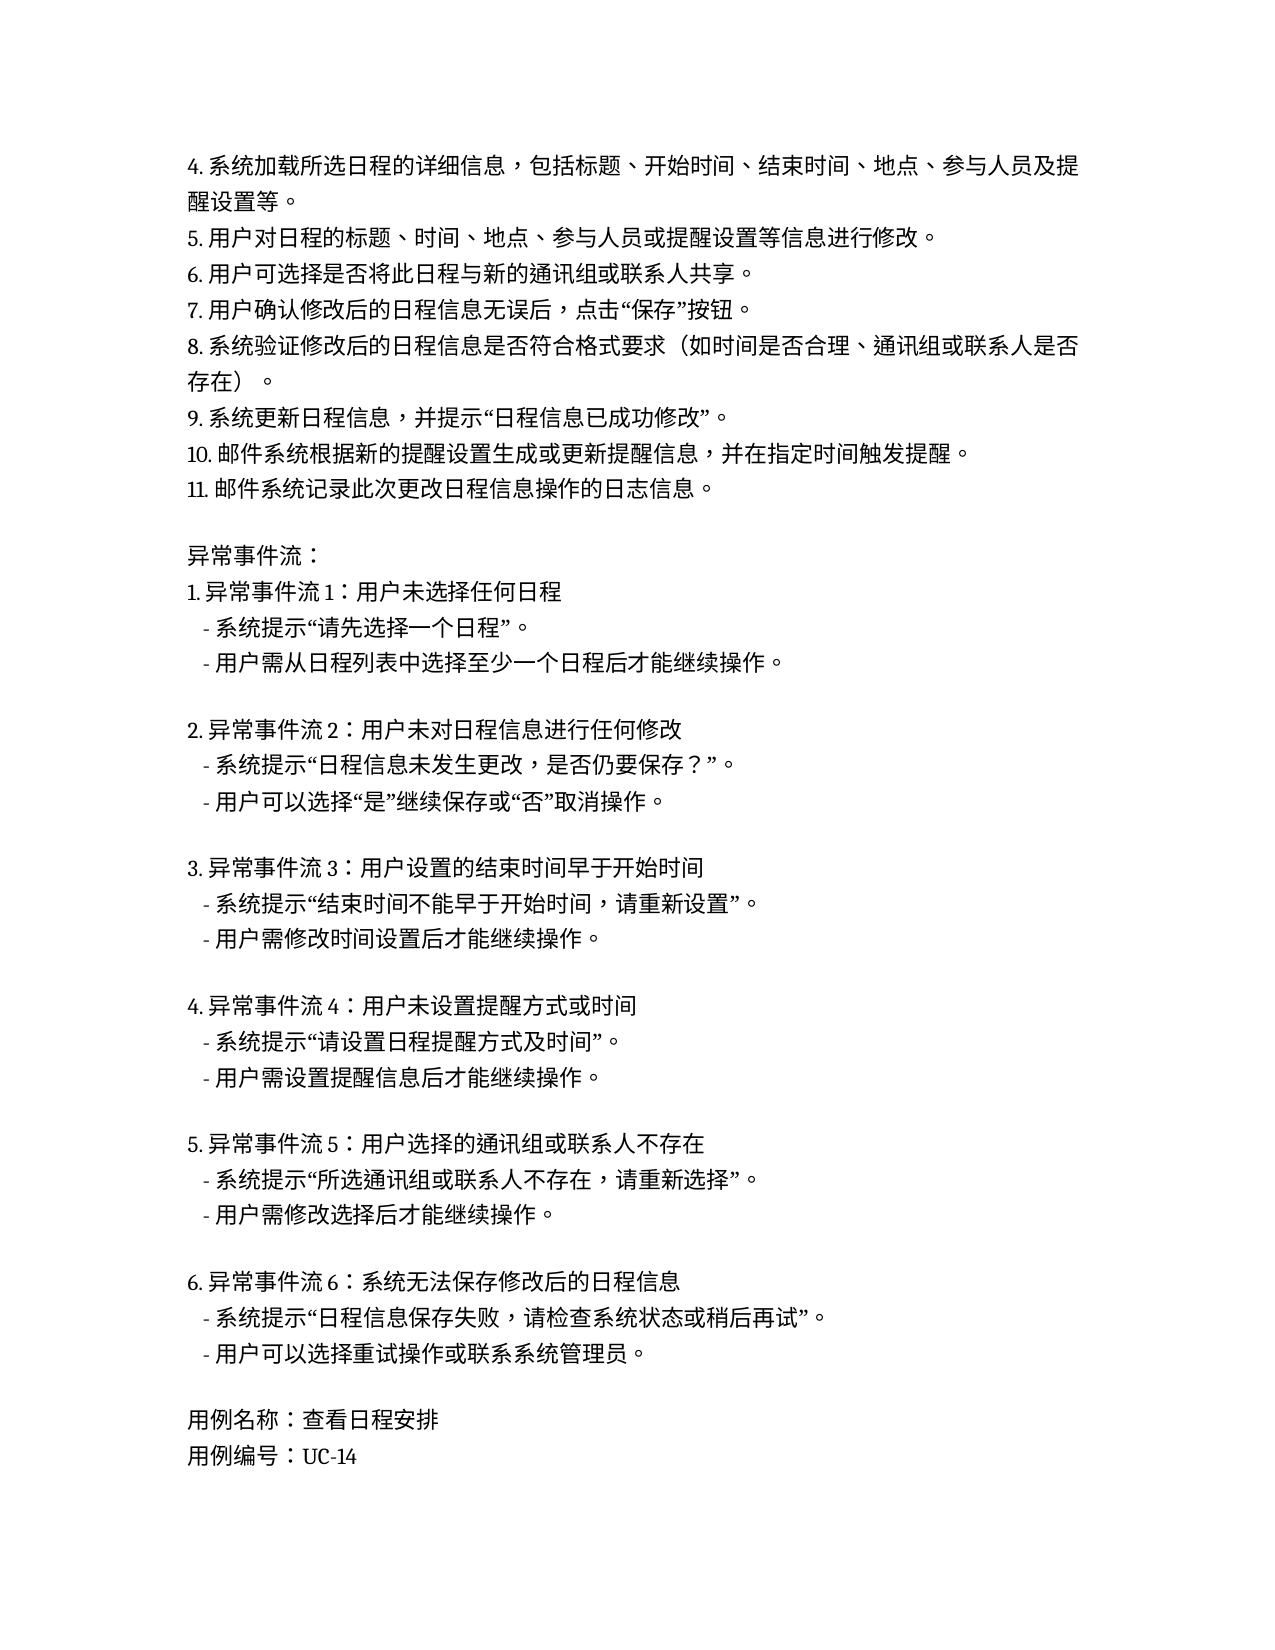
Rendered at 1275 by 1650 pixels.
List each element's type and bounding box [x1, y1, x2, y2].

text [187, 150, 1087, 1471]
